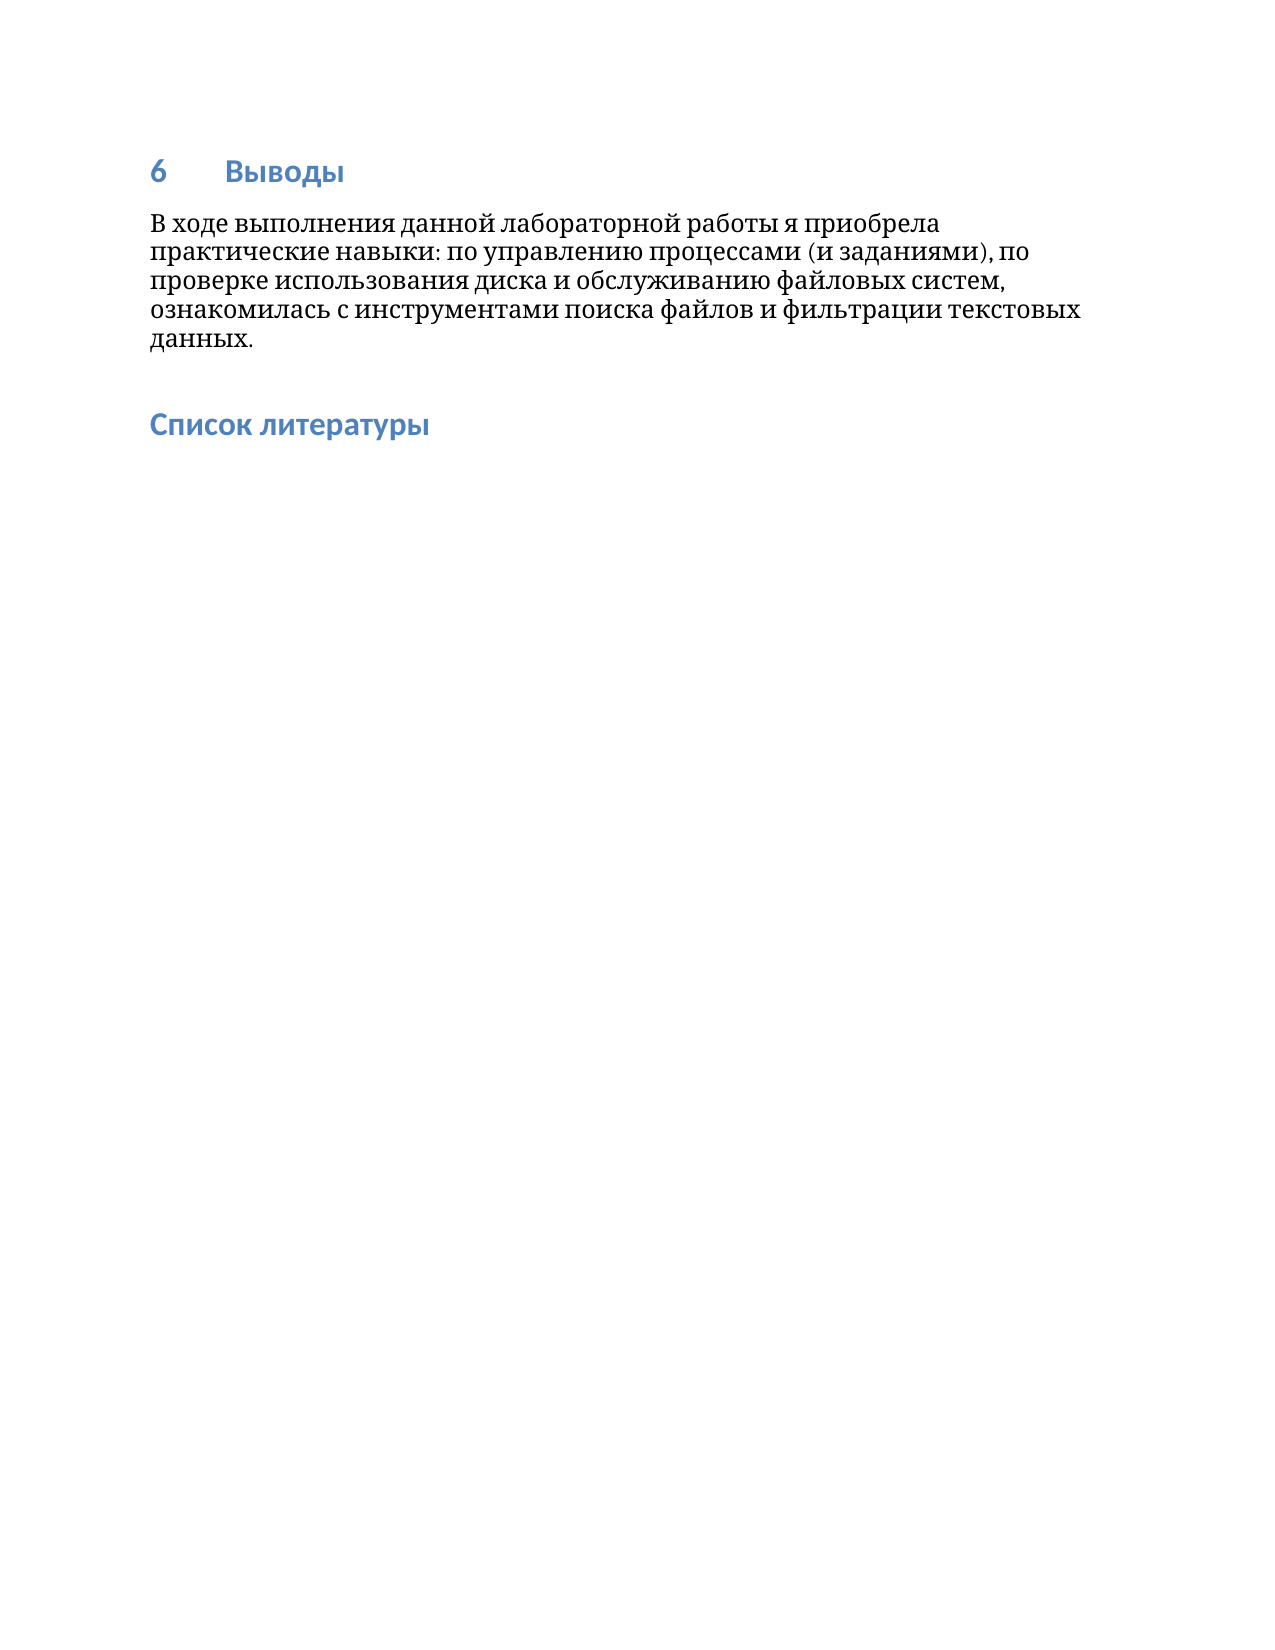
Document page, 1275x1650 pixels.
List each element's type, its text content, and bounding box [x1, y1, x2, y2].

text В ходе выполнения данной лабораторной работы я приобрела практические навыки: по управлению процессами (и заданиями), по проверке использования диска и обслуживанию файловых систем, ознакомилась с инструментами поиска файлов и фильтрации текстовых данных. [150, 209, 1125, 353]
subtitle Список литературы [150, 403, 1125, 444]
subtitle 6 Выводы [150, 150, 1125, 191]
